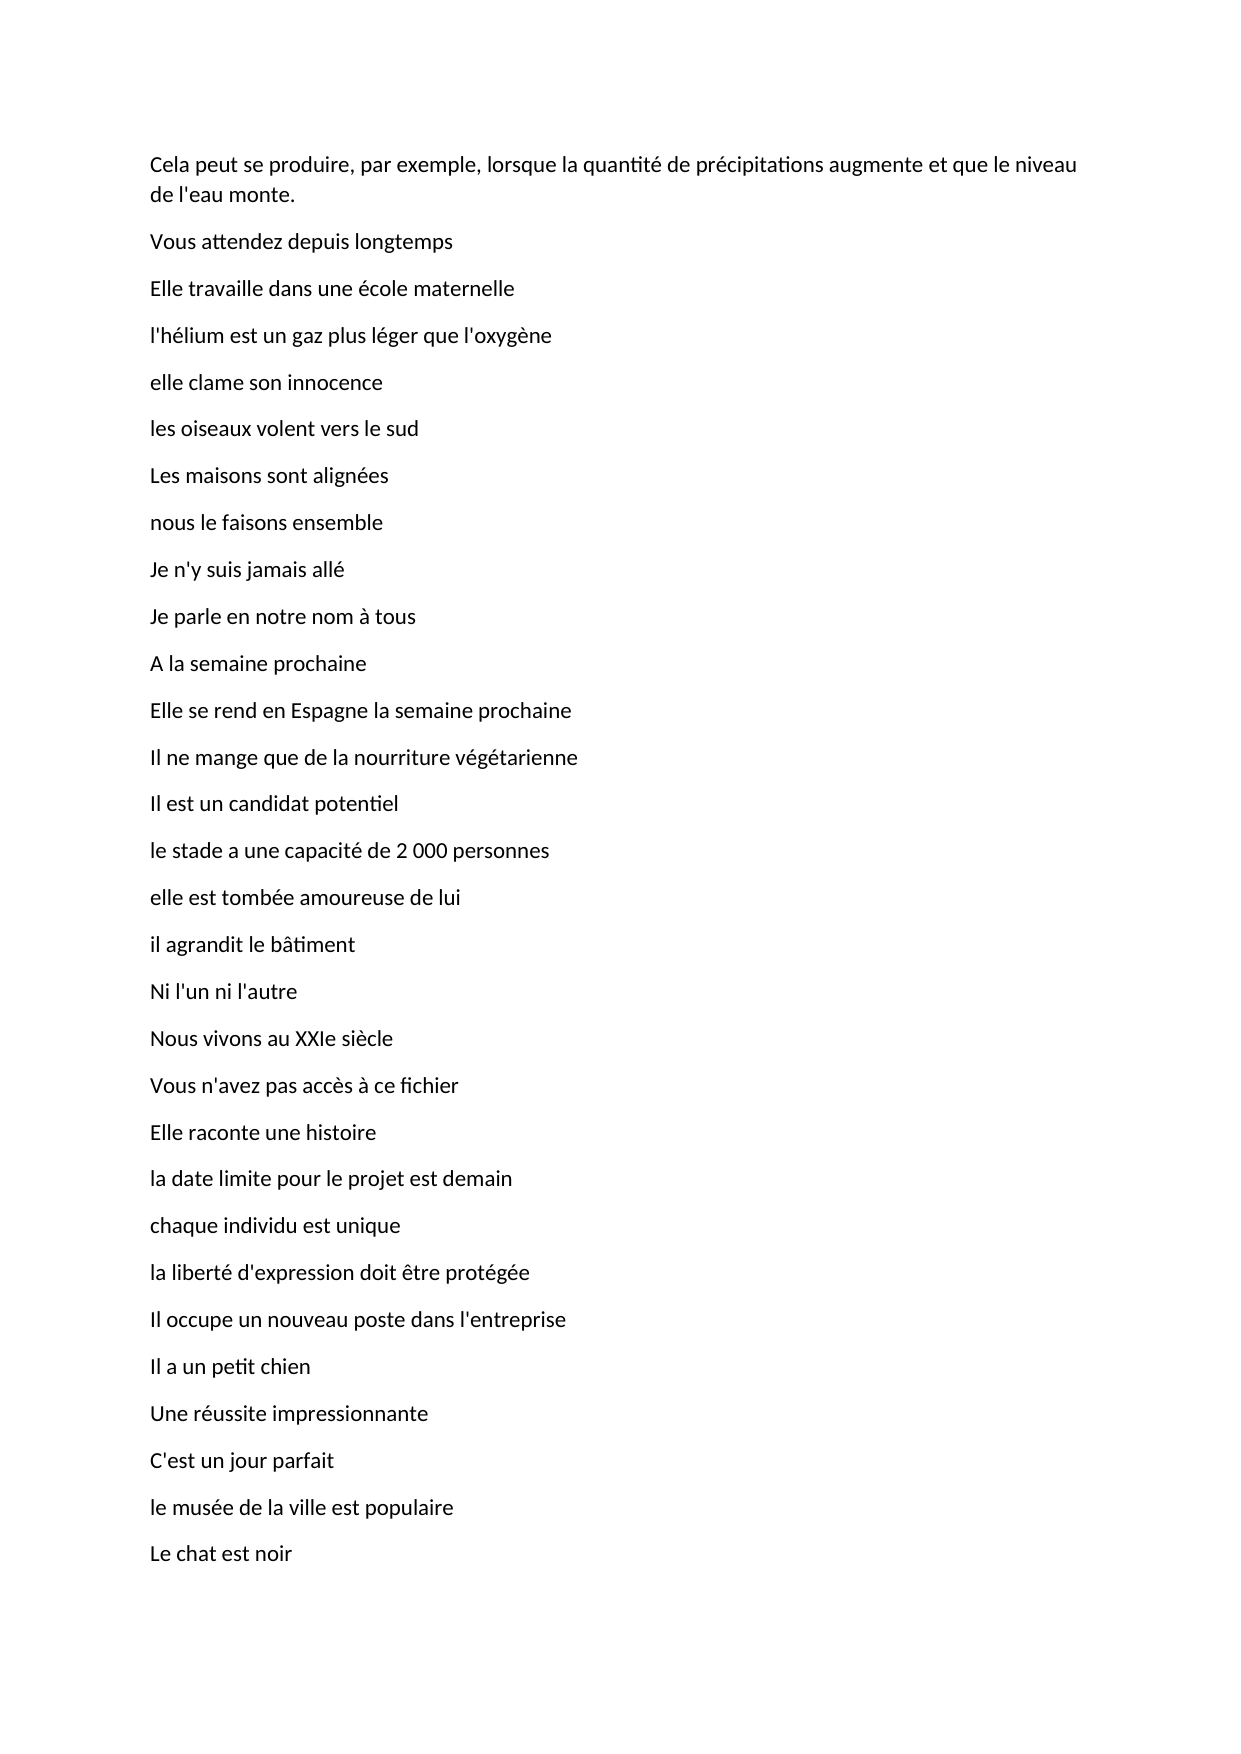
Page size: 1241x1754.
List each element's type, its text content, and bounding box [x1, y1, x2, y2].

text A la semaine prochaine [150, 649, 1090, 677]
text Le chat est noir [150, 1539, 1090, 1568]
text Il occupe un nouveau poste dans l'entreprise [150, 1305, 1090, 1333]
text Nous vivons au XXIe siècle [150, 1024, 1090, 1052]
text Elle raconte une histoire [150, 1118, 1090, 1146]
text Elle travaille dans une école maternelle [150, 274, 1090, 302]
text la liberté d'expression doit être protégée [150, 1258, 1090, 1286]
text le musée de la ville est populaire [150, 1493, 1090, 1521]
text la date limite pour le projet est demain [150, 1164, 1090, 1193]
text Vous attendez depuis longtemps [150, 227, 1090, 255]
text Une réussite impressionnante [150, 1399, 1090, 1427]
text Vous n'avez pas accès à ce fichier [150, 1071, 1090, 1099]
text Il a un petit chien [150, 1352, 1090, 1380]
text chaque individu est unique [150, 1211, 1090, 1239]
text nous le faisons ensemble [150, 508, 1090, 536]
text Ni l'un ni l'autre [150, 977, 1090, 1005]
text Elle se rend en Espagne la semaine prochaine [150, 696, 1090, 724]
text Il est un candidat potentiel [150, 789, 1090, 818]
text Cela peut se produire, par exemple, lorsque la quantité de précipitations augmente et que le niveau de l'eau monte. [150, 150, 1090, 208]
text Je n'y suis jamais allé [150, 555, 1090, 583]
text le stade a une capacité de 2 000 personnes [150, 836, 1090, 864]
text Il ne mange que de la nourriture végétarienne [150, 743, 1090, 771]
text les oiseaux volent vers le sud [150, 414, 1090, 443]
text elle clame son innocence [150, 368, 1090, 396]
text il agrandit le bâtiment [150, 930, 1090, 958]
text elle est tombée amoureuse de lui [150, 883, 1090, 911]
text Les maisons sont alignées [150, 461, 1090, 489]
text C'est un jour parfait [150, 1446, 1090, 1474]
text l'hélium est un gaz plus léger que l'oxygène [150, 321, 1090, 349]
text Je parle en notre nom à tous [150, 602, 1090, 630]
